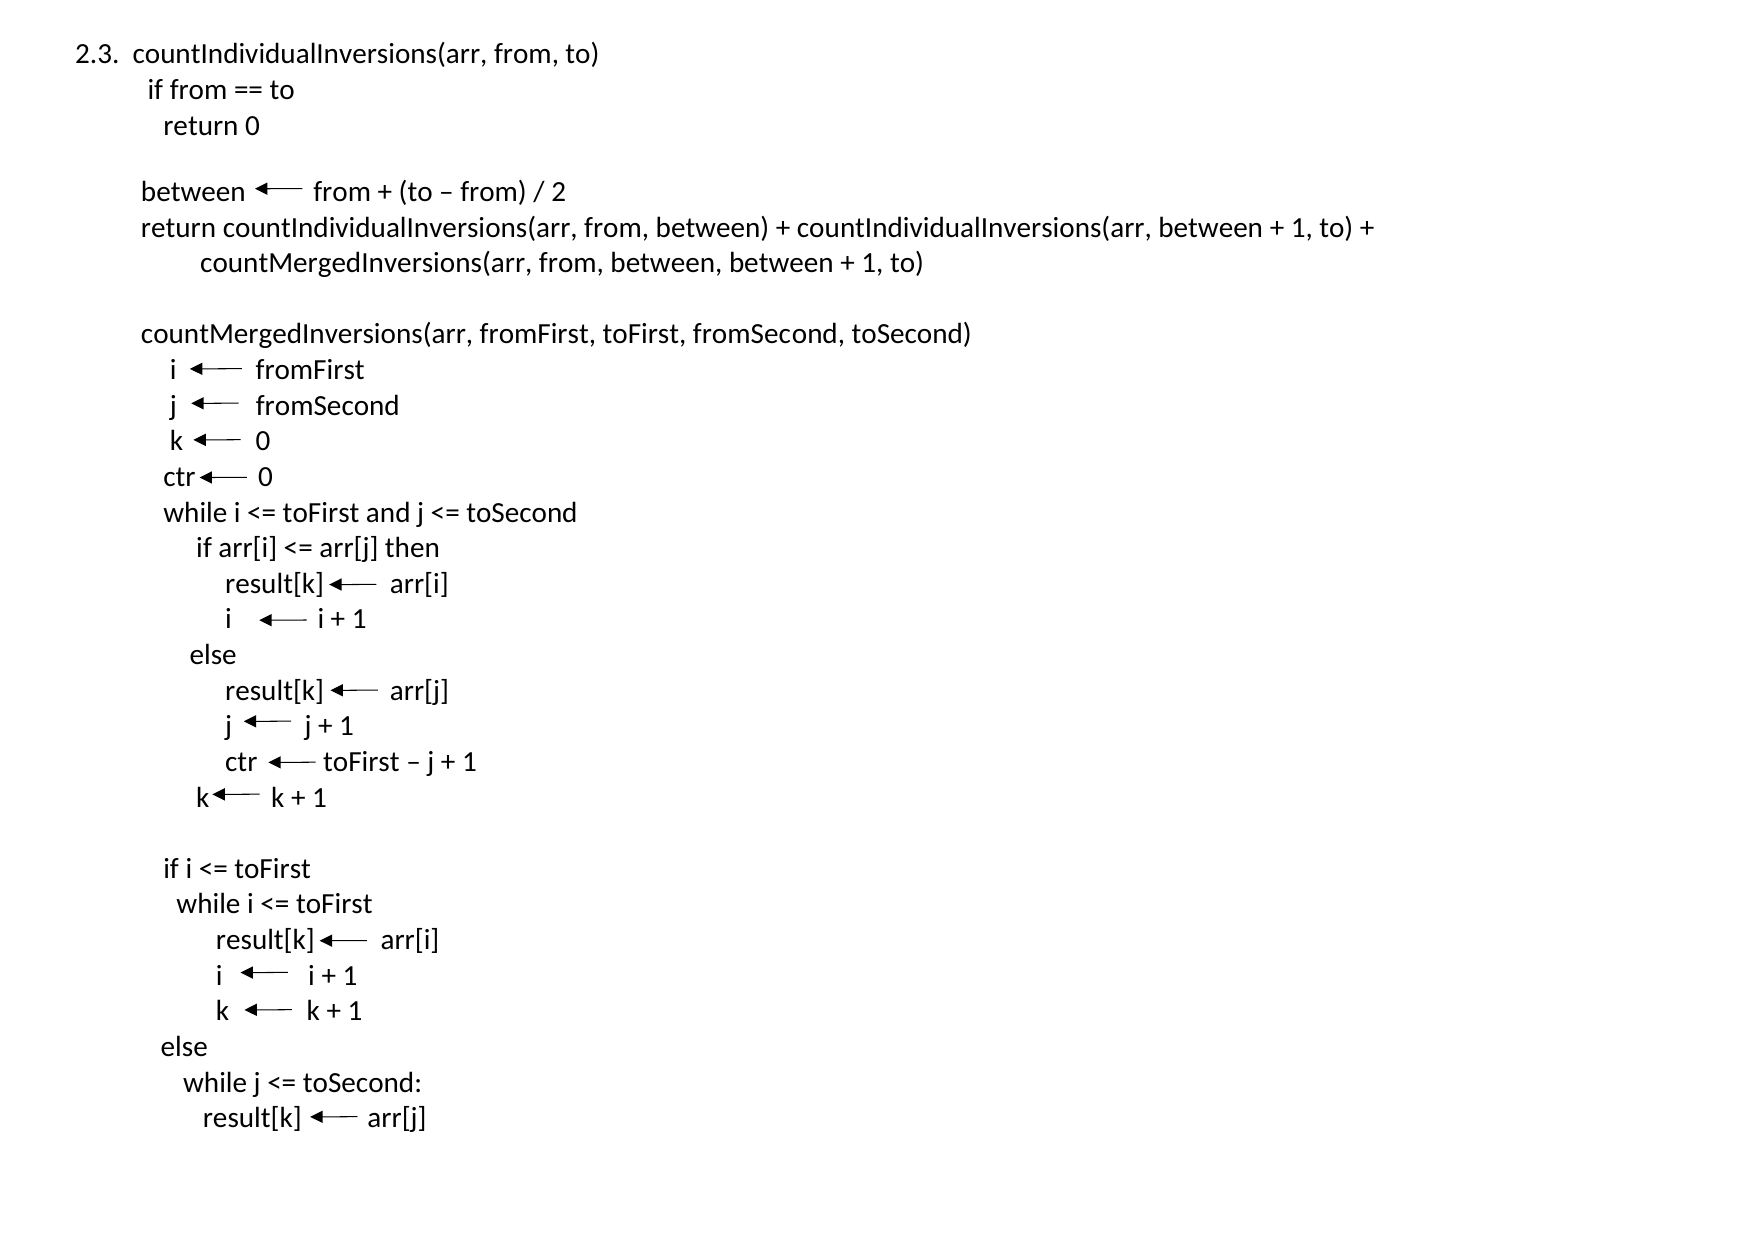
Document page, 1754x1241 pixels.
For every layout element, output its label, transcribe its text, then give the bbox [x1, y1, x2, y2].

text while i <= toFirst [75, 886, 1679, 921]
text while i <= toFirst and j <= toSecond [75, 494, 1679, 529]
text i i + 1 [75, 601, 1679, 636]
text result[k] arr[j] [75, 672, 1679, 707]
text between from + (to – from) / 2 [75, 173, 1679, 209]
text return countIndividualInversions(arr, from, between) + countIndividualInversions(arr, between + 1, to) + [75, 209, 1679, 244]
text if from == to [75, 71, 1679, 107]
text ctr toFirst – j + 1 [75, 743, 1679, 779]
text else [75, 1028, 1679, 1064]
text result[k] arr[i] [75, 921, 1679, 957]
text result[k] arr[j] [75, 1099, 1679, 1135]
text return 0 [75, 107, 1679, 142]
text k 0 [75, 422, 1679, 458]
text countMergedInversions(arr, fromFirst, toFirst, fromSecond, toSecond) [75, 316, 1679, 351]
text ctr 0 [75, 458, 1679, 494]
text k k + 1 [75, 779, 1679, 814]
text result[k] arr[i] [75, 565, 1679, 601]
text j j + 1 [75, 707, 1679, 743]
text i i + 1 [75, 957, 1679, 992]
text else [75, 636, 1679, 672]
text while j <= toSecond: [75, 1064, 1679, 1099]
text if arr[i] <= arr[j] then [75, 529, 1679, 565]
text if i <= toFirst [75, 850, 1679, 886]
text 2.3. countIndividualInversions(arr, from, to) [75, 36, 1679, 71]
text countMergedInversions(arr, from, between, between + 1, to) [75, 244, 1679, 280]
text j fromSecond [75, 387, 1679, 422]
text i fromFirst [75, 351, 1679, 387]
text k k + 1 [75, 992, 1679, 1028]
